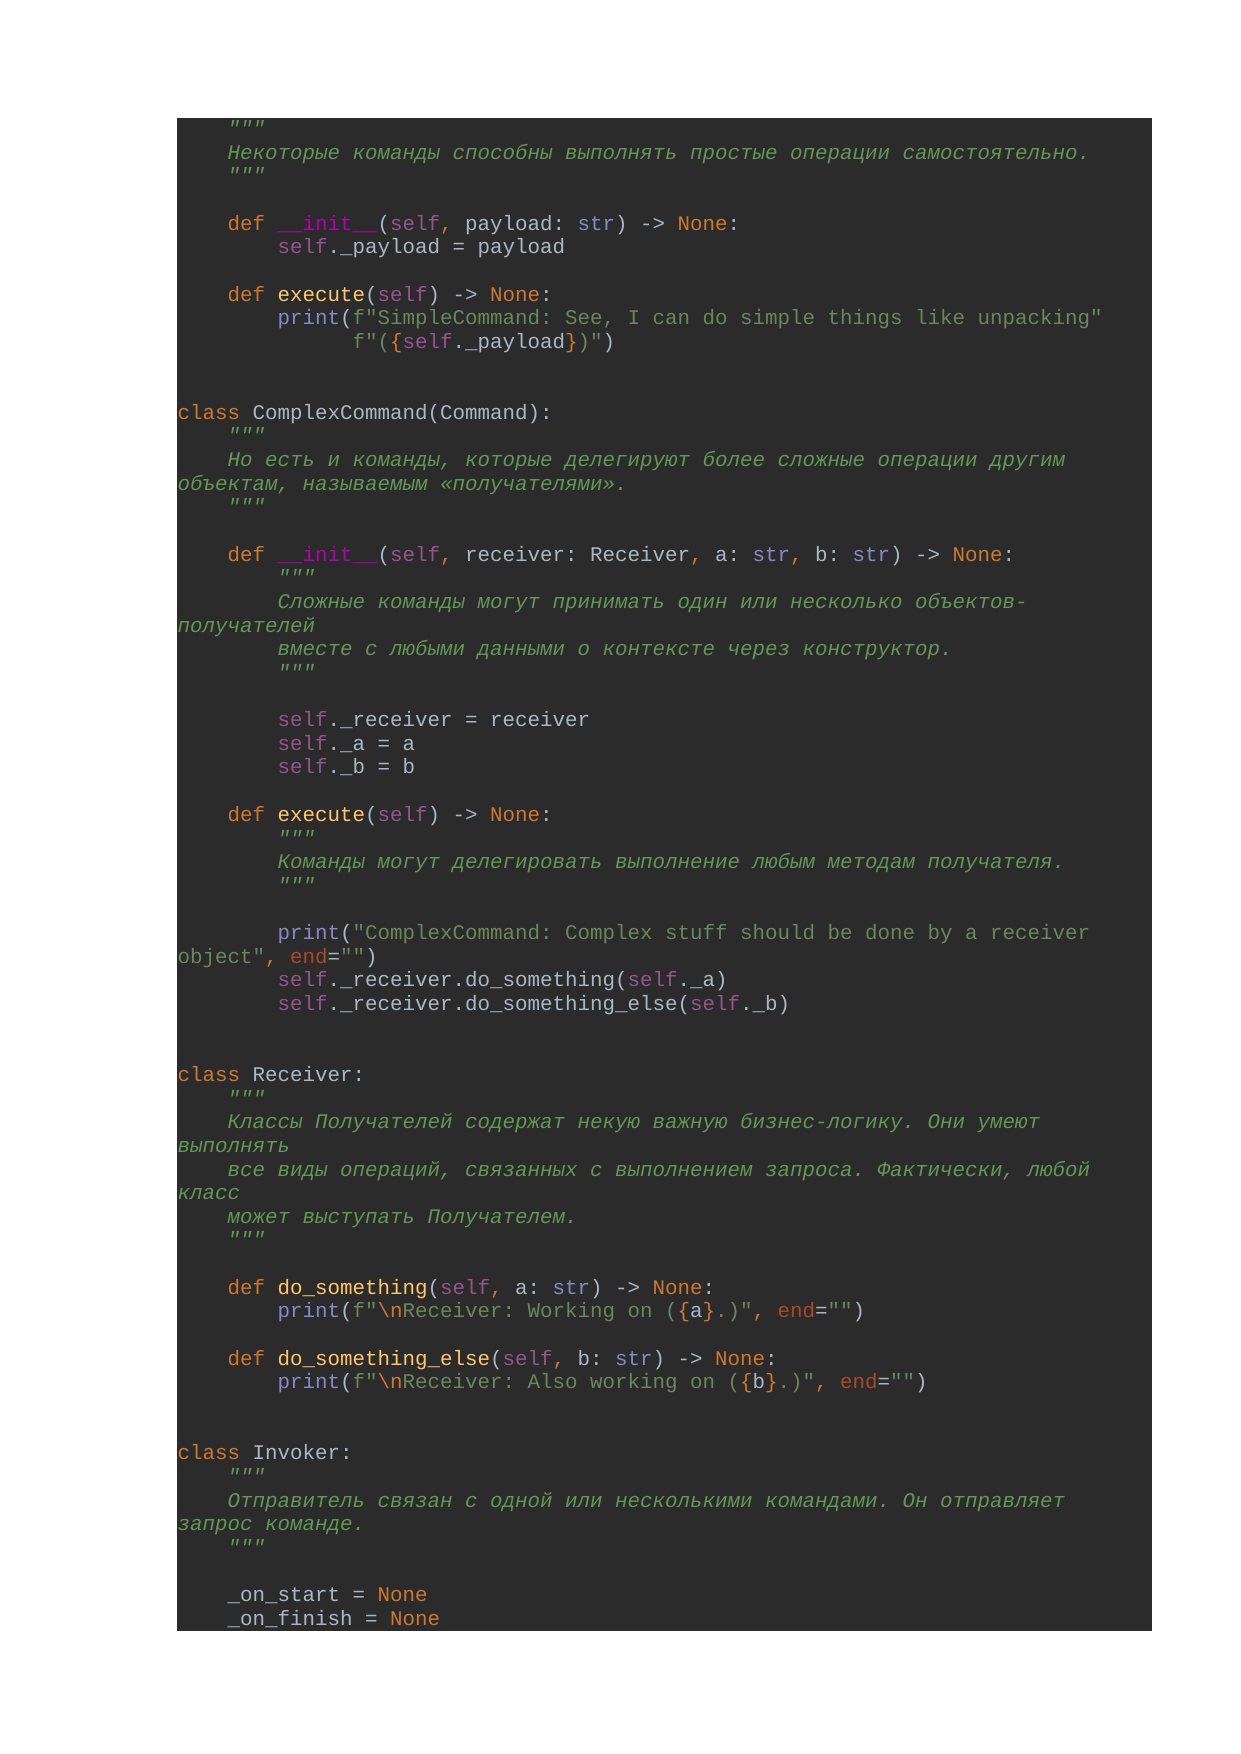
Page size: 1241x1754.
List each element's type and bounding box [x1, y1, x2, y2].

text [177, 118, 1152, 1631]
